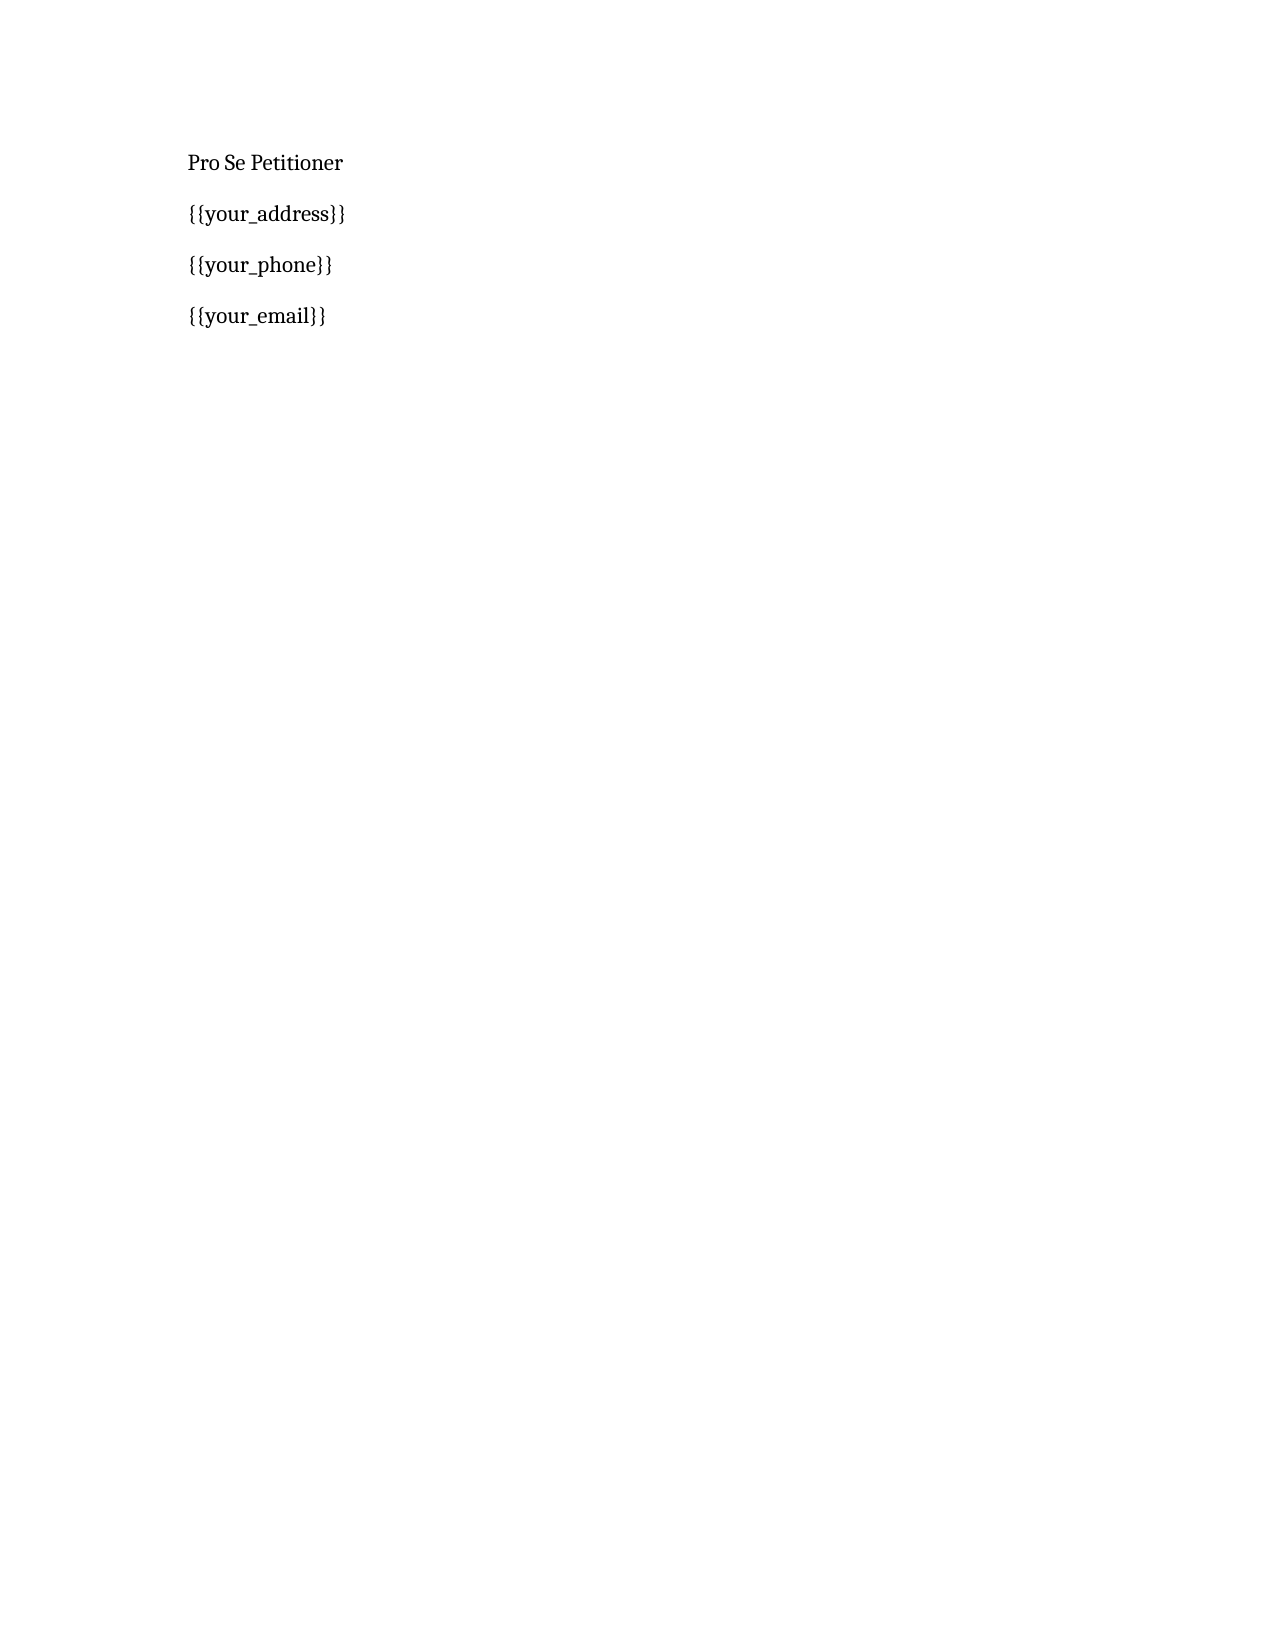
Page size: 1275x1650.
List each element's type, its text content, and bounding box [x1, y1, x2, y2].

text {{your_phone}} [187, 252, 1087, 278]
text {{your_address}} [187, 201, 1087, 227]
text Pro Se Petitioner [187, 150, 1087, 176]
text {{your_email}} [187, 303, 1087, 329]
